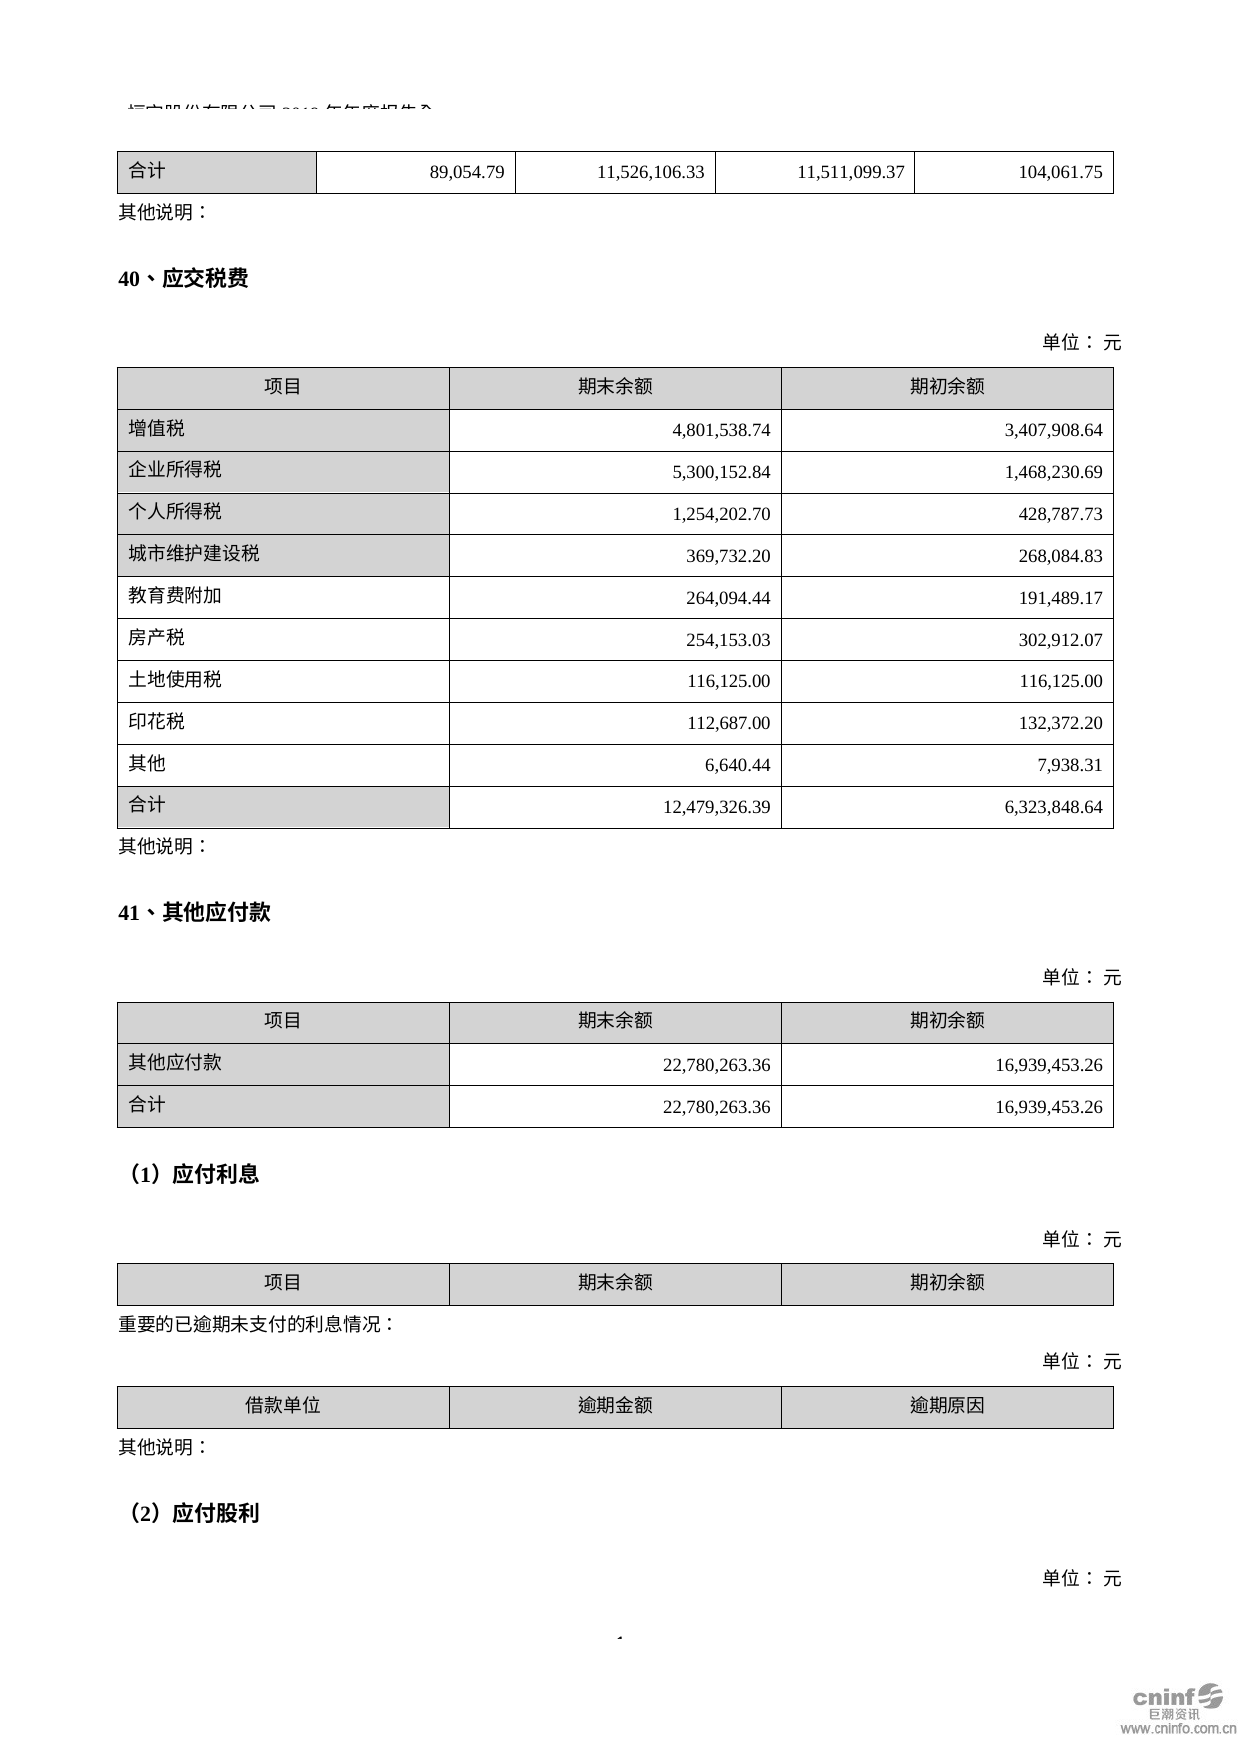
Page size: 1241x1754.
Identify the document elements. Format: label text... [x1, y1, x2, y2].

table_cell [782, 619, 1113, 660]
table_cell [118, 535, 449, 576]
text 其他说明： [118, 834, 1240, 859]
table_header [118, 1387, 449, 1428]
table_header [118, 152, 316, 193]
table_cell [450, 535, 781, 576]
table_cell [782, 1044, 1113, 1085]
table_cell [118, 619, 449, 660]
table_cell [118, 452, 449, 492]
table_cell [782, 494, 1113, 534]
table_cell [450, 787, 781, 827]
text 单位： 元 [106, 1349, 1122, 1374]
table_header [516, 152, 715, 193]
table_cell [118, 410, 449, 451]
subtitle 40、应交税费 [118, 263, 1240, 292]
text 其他说明： [118, 199, 1240, 224]
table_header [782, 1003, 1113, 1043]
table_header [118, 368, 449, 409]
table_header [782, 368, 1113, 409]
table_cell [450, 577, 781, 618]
subtitle （1）应付利息 [118, 1159, 1240, 1189]
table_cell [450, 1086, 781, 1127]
subtitle （2）应付股利 [118, 1498, 1240, 1527]
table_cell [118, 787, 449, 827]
text 单位： 元 [106, 330, 1122, 355]
text 单位： 元 [106, 964, 1122, 990]
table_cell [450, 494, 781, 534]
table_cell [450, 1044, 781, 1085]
text 单位： 元 [106, 1565, 1122, 1590]
text 重要的已逾期未支付的利息情况： [118, 1311, 1240, 1337]
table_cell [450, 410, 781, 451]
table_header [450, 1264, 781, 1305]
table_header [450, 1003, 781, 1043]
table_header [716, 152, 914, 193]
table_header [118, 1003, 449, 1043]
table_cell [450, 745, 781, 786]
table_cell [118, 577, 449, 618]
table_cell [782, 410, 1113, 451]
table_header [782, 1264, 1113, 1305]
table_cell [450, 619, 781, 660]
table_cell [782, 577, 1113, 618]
text 单位： 元 [106, 1226, 1122, 1252]
text 其他说明： [118, 1434, 1240, 1459]
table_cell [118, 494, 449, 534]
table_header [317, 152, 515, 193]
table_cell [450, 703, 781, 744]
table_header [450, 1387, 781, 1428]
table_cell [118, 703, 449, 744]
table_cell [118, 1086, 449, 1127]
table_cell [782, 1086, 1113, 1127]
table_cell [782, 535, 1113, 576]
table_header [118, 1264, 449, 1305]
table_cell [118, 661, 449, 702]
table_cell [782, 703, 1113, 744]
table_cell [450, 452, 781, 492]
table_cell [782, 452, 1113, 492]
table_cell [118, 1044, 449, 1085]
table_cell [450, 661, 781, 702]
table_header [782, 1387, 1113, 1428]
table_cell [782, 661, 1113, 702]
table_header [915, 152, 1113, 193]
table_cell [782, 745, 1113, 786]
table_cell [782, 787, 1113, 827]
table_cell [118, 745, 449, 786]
picture [1115, 1680, 1240, 1737]
subtitle 41、其他应付款 [118, 897, 1240, 927]
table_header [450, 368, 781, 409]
